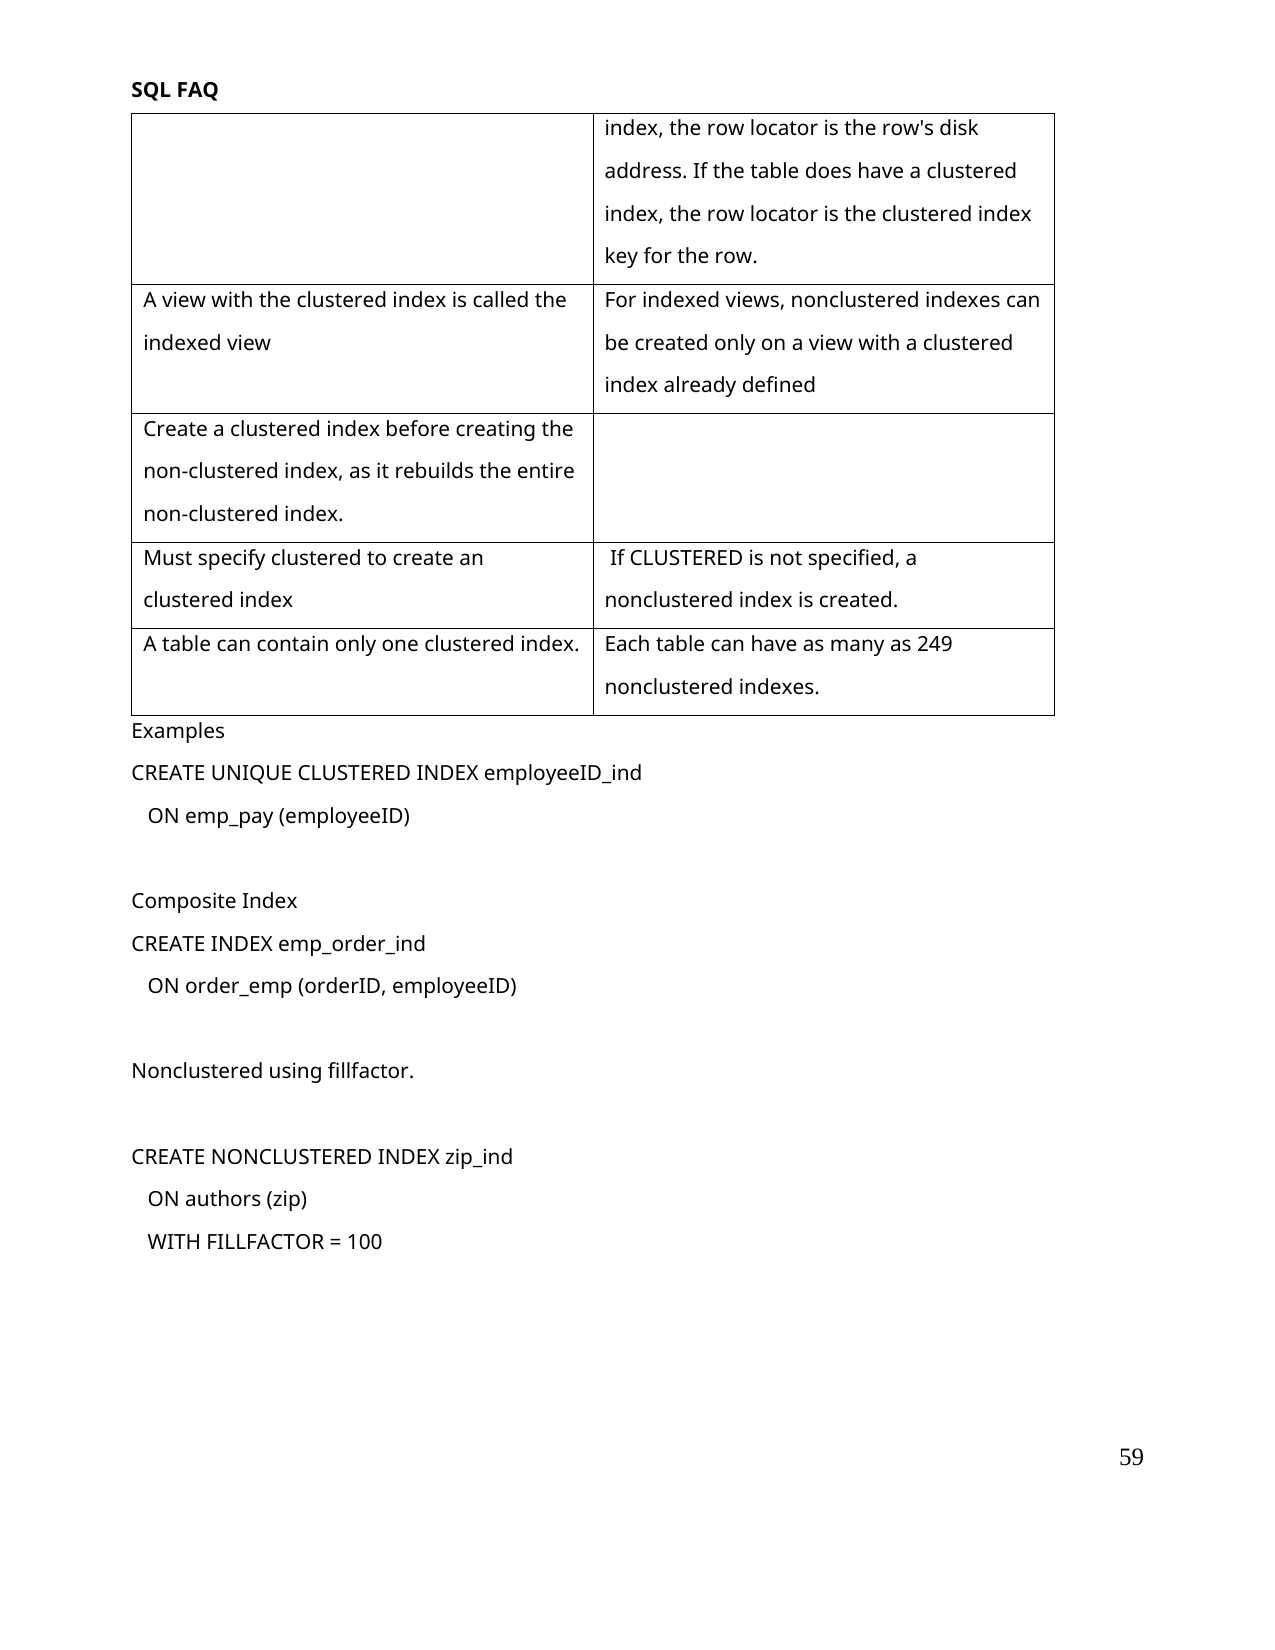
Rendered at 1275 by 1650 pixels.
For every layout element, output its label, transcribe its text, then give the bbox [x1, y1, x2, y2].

text CREATE NONCLUSTERED INDEX zip_ind [131, 1142, 1144, 1170]
text ON order_emp (orderID, employeeID) [131, 971, 1144, 1000]
table_cell For indexed views, nonclustered indexes can be created only on a view with a clustered index already defined [594, 285, 1054, 413]
text Examples [131, 716, 1144, 744]
table_cell A table can contain only one clustered index. [132, 629, 593, 715]
text ON authors (zip) [131, 1184, 1144, 1213]
text WITH FILLFACTOR = 100 [131, 1227, 1144, 1255]
text Nonclustered using fillfactor. [131, 1057, 1144, 1085]
table_cell Each table can have as many as 249 nonclustered indexes. [594, 629, 1054, 715]
table_cell If CLUSTERED is not specified, a nonclustered index is created. [594, 543, 1054, 628]
table_cell Create a clustered index before creating the non-clustered index, as it rebuilds the entire non-clustered index. [132, 414, 593, 542]
text CREATE INDEX emp_order_ind [131, 929, 1144, 957]
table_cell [132, 114, 593, 284]
text Composite Index [131, 886, 1144, 914]
table_cell [594, 414, 1054, 542]
table_cell Must specify clustered to create an clustered index [132, 543, 593, 628]
text CREATE UNIQUE CLUSTERED INDEX employeeID_ind [131, 758, 1144, 787]
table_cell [594, 114, 1054, 284]
table_cell A view with the clustered index is called the indexed view [132, 285, 593, 413]
text ON emp_pay (employeeID) [131, 801, 1144, 829]
